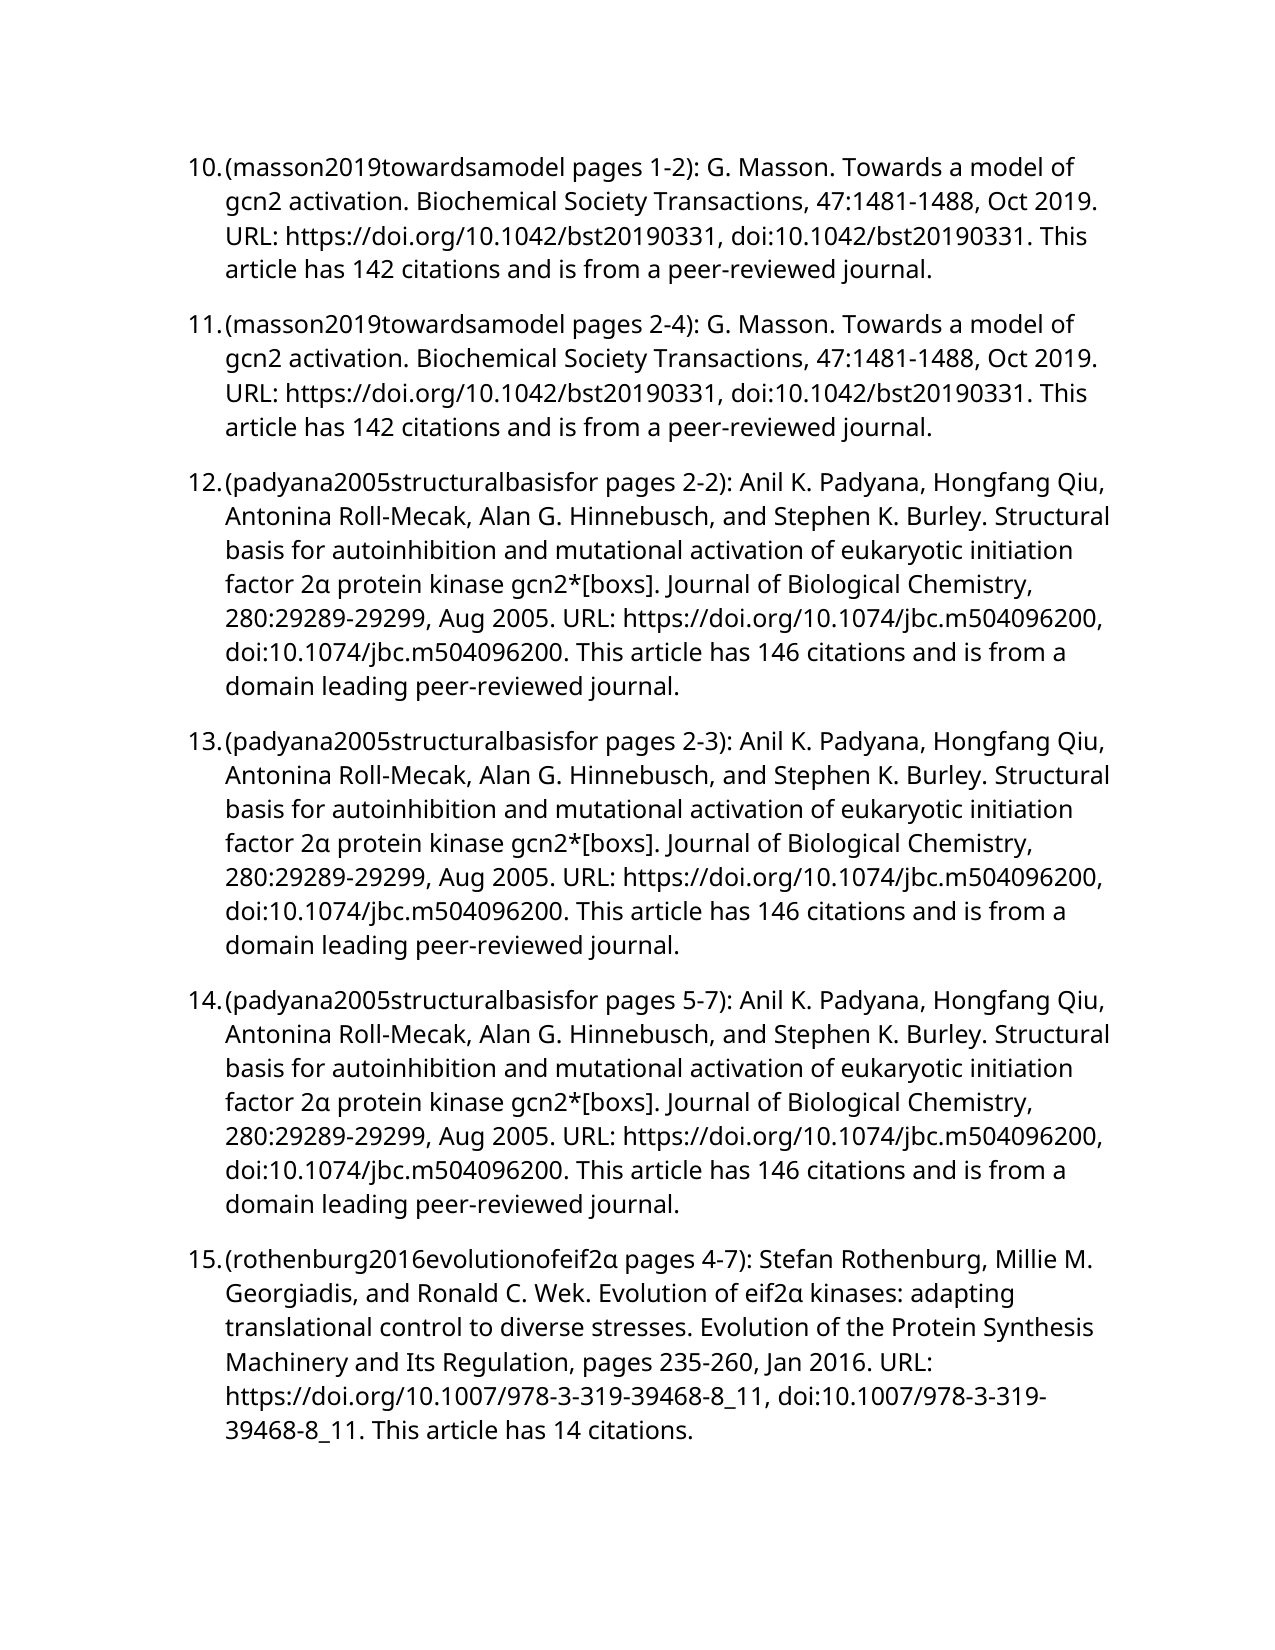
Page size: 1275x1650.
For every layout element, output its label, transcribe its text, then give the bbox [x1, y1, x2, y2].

list (padyana2005structuralbasisfor pages 2-3): Anil K. Padyana, Hongfang Qiu, Antonina Roll-Mecak, Alan G. Hinnebusch, and Stephen K. Burley. Structural basis for autoinhibition and mutational activation of eukaryotic initiation factor 2α protein kinase gcn2*[boxs]. Journal of Biological Chemistry, 280:29289-29299, Aug 2005. URL: https://doi.org/10.1074/jbc.m504096200, doi:10.1074/jbc.m504096200. This article has 146 citations and is from a domain leading peer-reviewed journal. [187, 723, 1125, 962]
list (masson2019towardsamodel pages 1-2): G. Masson. Towards a model of gcn2 activation. Biochemical Society Transactions, 47:1481-1488, Oct 2019. URL: https://doi.org/10.1042/bst20190331, doi:10.1042/bst20190331. This article has 142 citations and is from a peer-reviewed journal. [187, 150, 1125, 286]
list (padyana2005structuralbasisfor pages 2-2): Anil K. Padyana, Hongfang Qiu, Antonina Roll-Mecak, Alan G. Hinnebusch, and Stephen K. Burley. Structural basis for autoinhibition and mutational activation of eukaryotic initiation factor 2α protein kinase gcn2*[boxs]. Journal of Biological Chemistry, 280:29289-29299, Aug 2005. URL: https://doi.org/10.1074/jbc.m504096200, doi:10.1074/jbc.m504096200. This article has 146 citations and is from a domain leading peer-reviewed journal. [187, 464, 1125, 703]
list (rothenburg2016evolutionofeif2α pages 4-7): Stefan Rothenburg, Millie M. Georgiadis, and Ronald C. Wek. Evolution of eif2α kinases: adapting translational control to diverse stresses. Evolution of the Protein Synthesis Machinery and Its Regulation, pages 235-260, Jan 2016. URL: https://doi.org/10.1007/978-3-319-39468-8_11, doi:10.1007/978-3-319-39468-8_11. This article has 14 citations. [187, 1242, 1125, 1446]
list (masson2019towardsamodel pages 2-4): G. Masson. Towards a model of gcn2 activation. Biochemical Society Transactions, 47:1481-1488, Oct 2019. URL: https://doi.org/10.1042/bst20190331, doi:10.1042/bst20190331. This article has 142 citations and is from a peer-reviewed journal. [187, 307, 1125, 443]
list (padyana2005structuralbasisfor pages 5-7): Anil K. Padyana, Hongfang Qiu, Antonina Roll-Mecak, Alan G. Hinnebusch, and Stephen K. Burley. Structural basis for autoinhibition and mutational activation of eukaryotic initiation factor 2α protein kinase gcn2*[boxs]. Journal of Biological Chemistry, 280:29289-29299, Aug 2005. URL: https://doi.org/10.1074/jbc.m504096200, doi:10.1074/jbc.m504096200. This article has 146 citations and is from a domain leading peer-reviewed journal. [187, 983, 1125, 1221]
